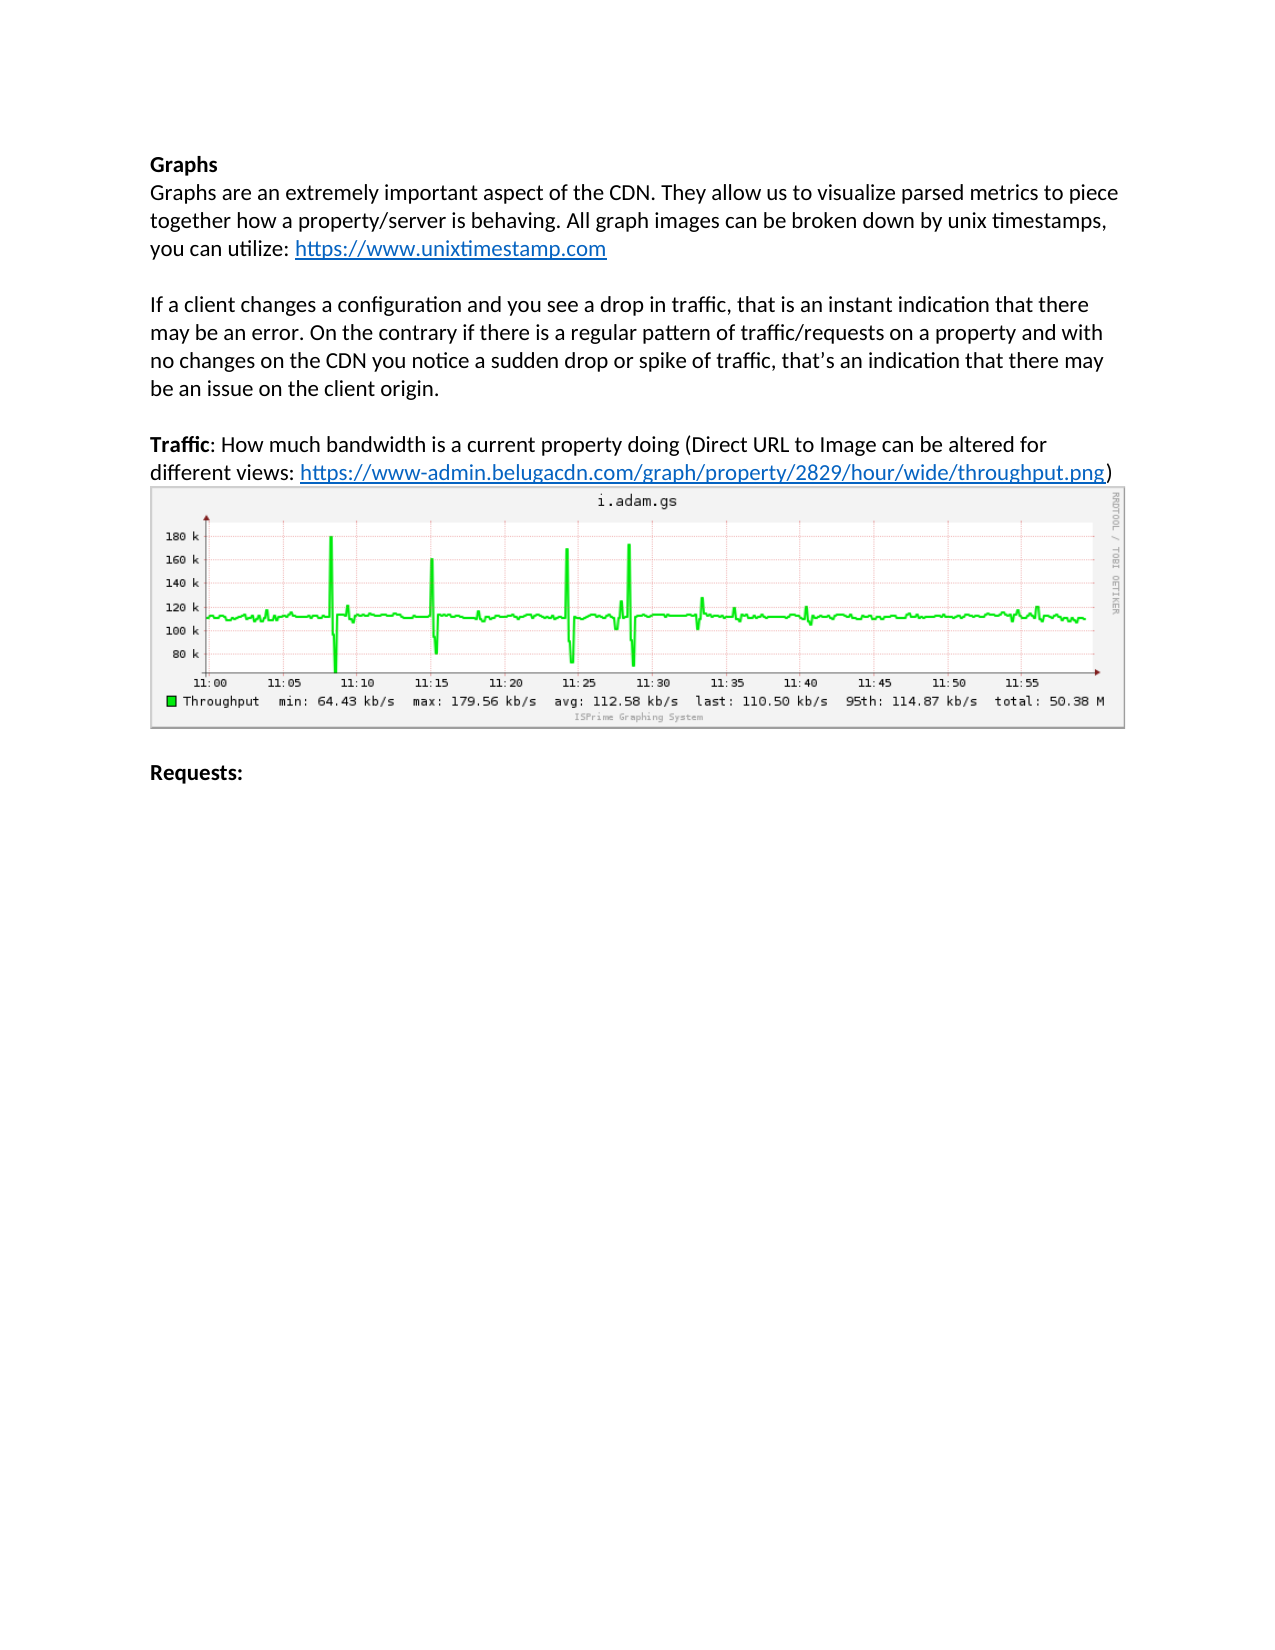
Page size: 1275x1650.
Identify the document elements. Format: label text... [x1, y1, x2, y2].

text Graphs [150, 150, 1125, 178]
text Traffic: How much bandwidth is a current property doing (Direct URL to Image can be altered for different views: https://www-admin.belugacdn.com/graph/property/2829/hour/wide/throughput.png) [150, 430, 1125, 486]
picture [150, 486, 1125, 729]
text Graphs are an extremely important aspect of the CDN. They allow us to visualize parsed metrics to piece together how a property/server is behaving. All graph images can be broken down by unix timestamps, you can utilize: https://www.unixtimestamp.com [150, 178, 1125, 262]
text Requests: [150, 758, 1125, 786]
text If a client changes a configuration and you see a drop in traffic, that is an instant indication that there may be an error. On the contrary if there is a regular pattern of traffic/requests on a property and with no changes on the CDN you notice a sudden drop or spike of traffic, that’s an indication that there may be an issue on the client origin. [150, 290, 1125, 402]
